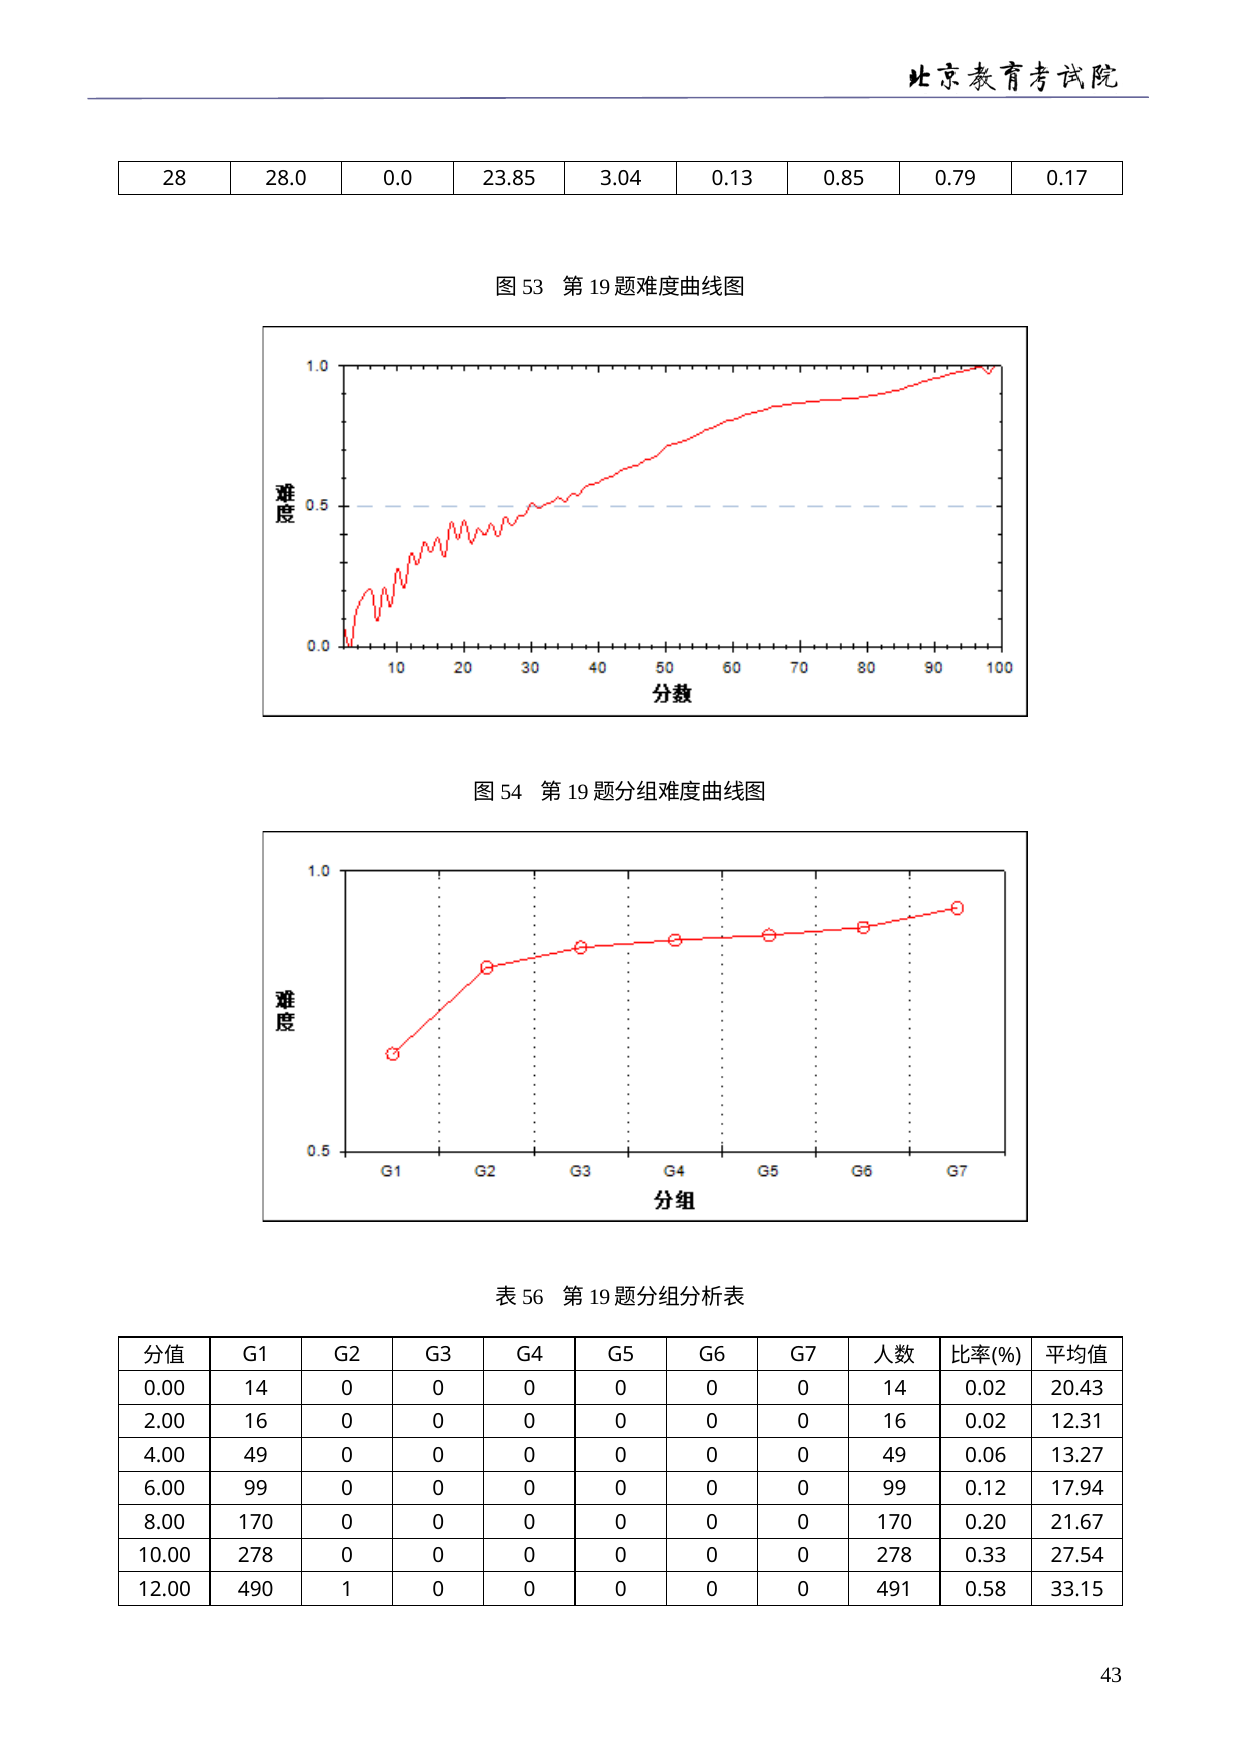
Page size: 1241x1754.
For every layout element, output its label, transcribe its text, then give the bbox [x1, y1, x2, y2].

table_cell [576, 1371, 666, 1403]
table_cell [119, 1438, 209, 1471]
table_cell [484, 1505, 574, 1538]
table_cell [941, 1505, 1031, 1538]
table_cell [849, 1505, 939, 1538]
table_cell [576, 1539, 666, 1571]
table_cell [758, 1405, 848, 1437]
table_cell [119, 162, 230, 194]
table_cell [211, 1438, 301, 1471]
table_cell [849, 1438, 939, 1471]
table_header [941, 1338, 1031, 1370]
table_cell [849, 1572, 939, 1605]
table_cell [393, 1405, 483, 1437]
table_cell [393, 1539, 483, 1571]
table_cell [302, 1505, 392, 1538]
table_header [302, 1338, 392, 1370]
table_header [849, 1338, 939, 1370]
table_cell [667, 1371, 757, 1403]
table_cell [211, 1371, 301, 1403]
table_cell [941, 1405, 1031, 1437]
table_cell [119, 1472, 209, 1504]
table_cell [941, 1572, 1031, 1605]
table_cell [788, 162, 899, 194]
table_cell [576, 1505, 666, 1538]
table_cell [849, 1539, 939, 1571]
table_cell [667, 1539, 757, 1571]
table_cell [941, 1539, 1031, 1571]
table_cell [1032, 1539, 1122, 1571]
text 图 53 第19题难度曲线图 [118, 269, 1122, 301]
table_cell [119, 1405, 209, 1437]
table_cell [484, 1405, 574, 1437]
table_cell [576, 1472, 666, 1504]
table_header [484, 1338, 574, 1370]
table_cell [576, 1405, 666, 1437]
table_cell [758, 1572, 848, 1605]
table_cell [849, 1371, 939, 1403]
picture [909, 56, 1123, 94]
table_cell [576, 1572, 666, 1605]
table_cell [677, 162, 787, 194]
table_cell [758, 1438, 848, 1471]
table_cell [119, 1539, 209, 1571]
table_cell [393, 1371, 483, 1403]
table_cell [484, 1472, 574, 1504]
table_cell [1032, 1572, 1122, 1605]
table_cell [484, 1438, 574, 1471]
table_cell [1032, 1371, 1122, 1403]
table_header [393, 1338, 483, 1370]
text 图 54 第19题分组难度曲线图 [118, 774, 1122, 806]
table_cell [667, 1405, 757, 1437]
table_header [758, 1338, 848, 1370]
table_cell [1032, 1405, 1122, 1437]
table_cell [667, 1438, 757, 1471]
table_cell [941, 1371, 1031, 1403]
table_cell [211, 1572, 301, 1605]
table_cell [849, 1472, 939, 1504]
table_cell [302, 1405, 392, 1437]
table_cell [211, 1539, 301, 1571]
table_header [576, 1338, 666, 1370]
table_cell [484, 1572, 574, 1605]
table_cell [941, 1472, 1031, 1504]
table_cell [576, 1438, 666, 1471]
picture [262, 326, 1028, 717]
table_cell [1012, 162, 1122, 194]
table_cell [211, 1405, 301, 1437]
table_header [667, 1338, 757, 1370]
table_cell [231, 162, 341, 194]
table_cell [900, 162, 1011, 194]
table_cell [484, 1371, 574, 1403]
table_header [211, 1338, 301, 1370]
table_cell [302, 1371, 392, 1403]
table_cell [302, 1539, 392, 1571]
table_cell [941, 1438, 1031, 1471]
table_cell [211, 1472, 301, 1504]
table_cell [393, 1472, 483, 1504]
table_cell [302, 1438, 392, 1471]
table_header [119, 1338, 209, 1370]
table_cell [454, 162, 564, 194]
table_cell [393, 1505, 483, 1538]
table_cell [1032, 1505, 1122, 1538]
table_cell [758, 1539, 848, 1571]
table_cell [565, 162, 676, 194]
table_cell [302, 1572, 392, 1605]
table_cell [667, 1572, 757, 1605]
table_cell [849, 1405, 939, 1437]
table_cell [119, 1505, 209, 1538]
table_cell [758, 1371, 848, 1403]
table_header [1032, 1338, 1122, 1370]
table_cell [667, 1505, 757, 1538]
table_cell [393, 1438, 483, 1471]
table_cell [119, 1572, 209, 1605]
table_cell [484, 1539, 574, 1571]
text 表 56 第19题分组分析表 [118, 1279, 1122, 1311]
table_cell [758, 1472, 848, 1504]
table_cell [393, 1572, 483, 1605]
picture [262, 831, 1028, 1222]
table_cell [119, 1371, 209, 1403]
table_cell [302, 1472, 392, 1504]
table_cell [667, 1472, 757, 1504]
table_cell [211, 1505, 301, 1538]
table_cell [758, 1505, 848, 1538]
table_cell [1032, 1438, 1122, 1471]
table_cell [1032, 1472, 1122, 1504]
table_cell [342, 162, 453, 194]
